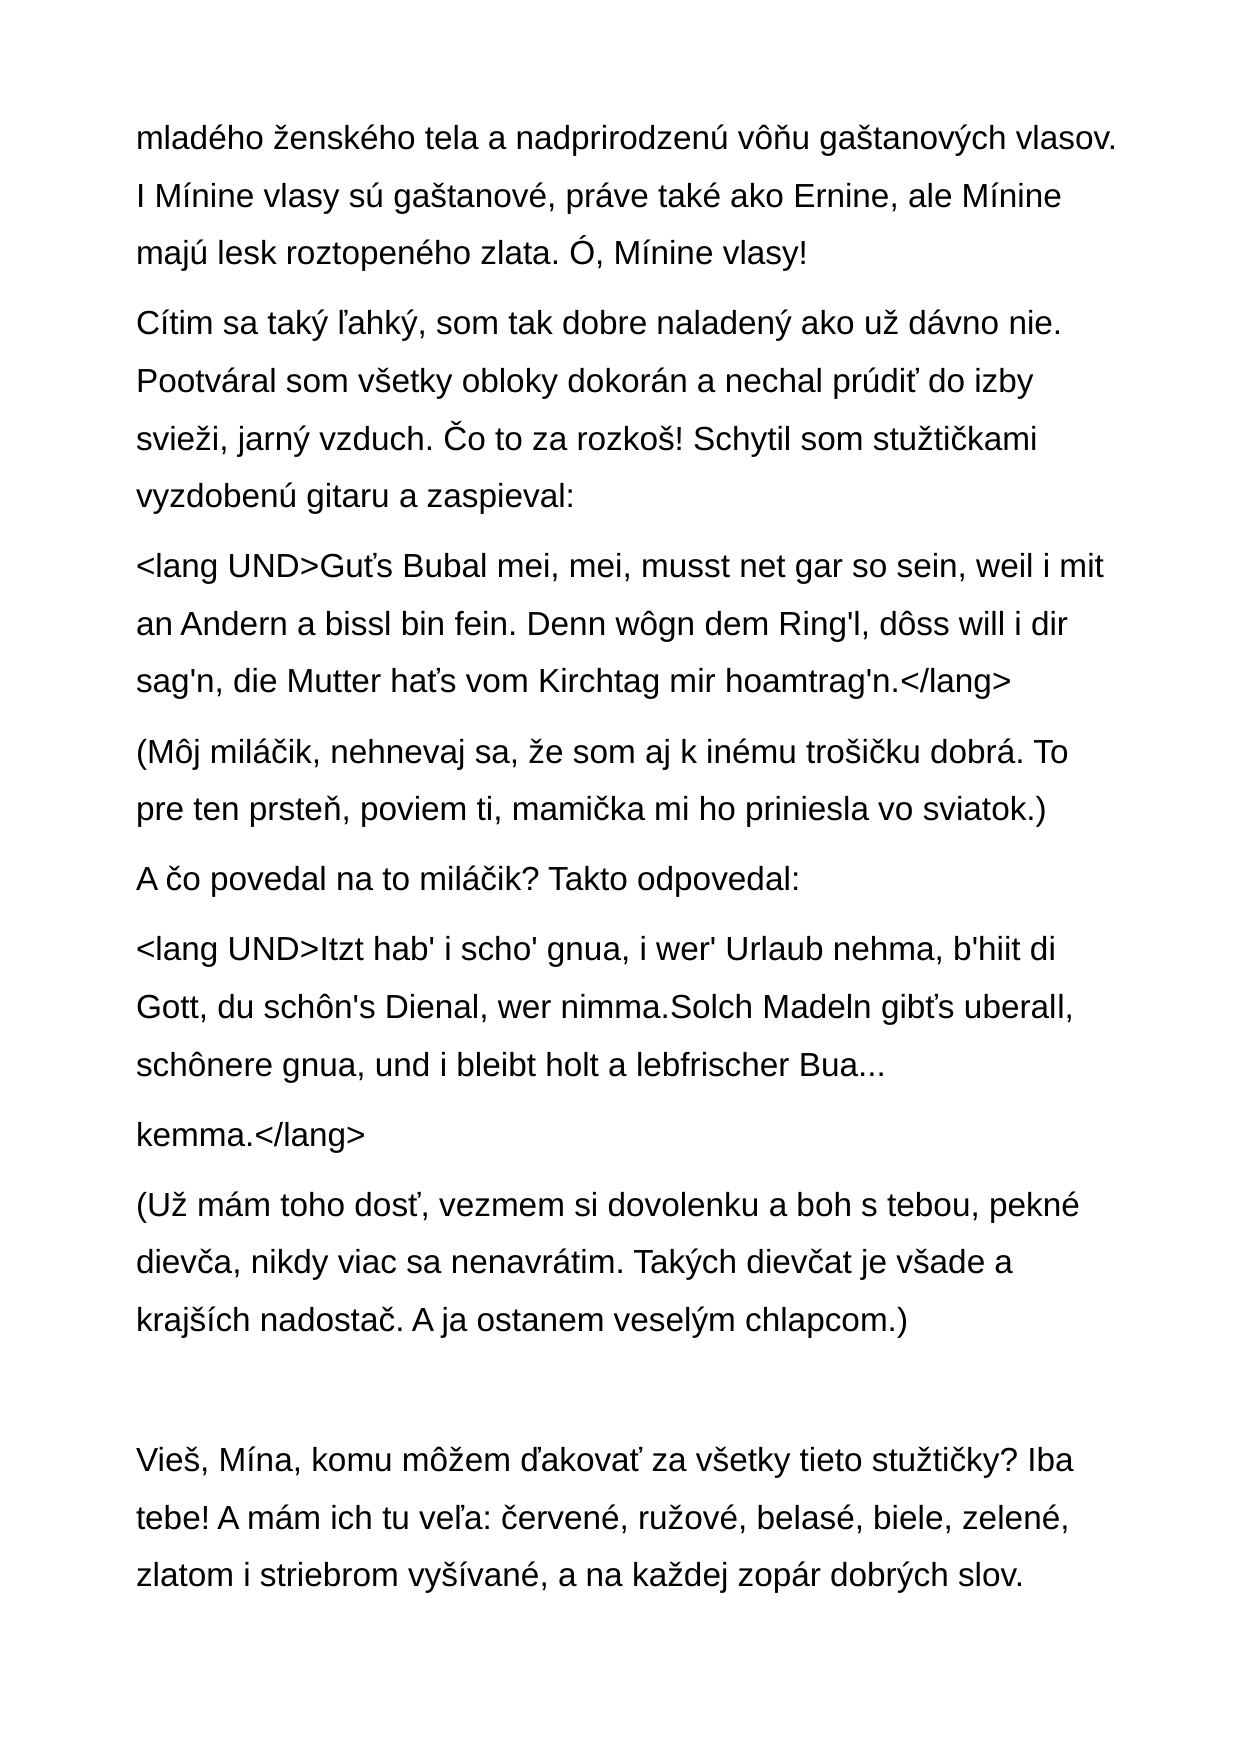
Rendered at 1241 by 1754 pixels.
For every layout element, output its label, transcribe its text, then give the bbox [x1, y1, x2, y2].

text A čo povedal na to miláčik? Takto odpovedal: [136, 859, 1122, 898]
text (Môj miláčik, nehnevaj sa, že som aj k inému trošičku dobrá. To pre ten prsteň, poviem ti, mamička mi ho priniesla vo sviatok.) [136, 732, 1122, 828]
text (Už mám toho dosť, vezmem si dovolenku a boh s tebou, pekné dievča, nikdy viac sa nenavrátim. Takých dievčat je všade a krajších nadostač. A ja ostanem veselým chlapcom.) [136, 1185, 1122, 1338]
text kemma.</lang> [136, 1115, 1122, 1153]
text <lang UND>Itzt hab' i scho' gnua, i wer' Urlaub nehma, b'hiit di Gott, du schôn's Dienal, wer nimma.Solch Madeln gibťs uberall, schônere gnua, und i bleibt holt a lebfrischer Bua... [136, 929, 1122, 1083]
text Vieš, Mína, komu môžem ďakovať za všetky tieto stužtičky? Iba tebe! A mám ich tu veľa: červené, ružové, belasé, biele, zelené, zlatom i striebrom vyšívané, a na každej zopár dobrých slov. [136, 1440, 1122, 1594]
text Cítim sa taký ľahký, som tak dobre naladený ako už dávno nie. Pootváral som všetky obloky dokorán a nechal prúdiť do izby svieži, jarný vzduch. Čo to za rozkoš! Schytil som stužtičkami vyzdobenú gitaru a zaspieval: [136, 303, 1122, 515]
text <lang UND>Guťs Bubal mei, mei, musst net gar so sein, weil i mit an Andern a bissl bin fein. Denn wôgn dem Ring'l, dôss will i dir sag'n, die Mutter haťs vom Kirchtag mir hoamtrag'n.</lang> [136, 546, 1122, 700]
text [136, 118, 1122, 272]
